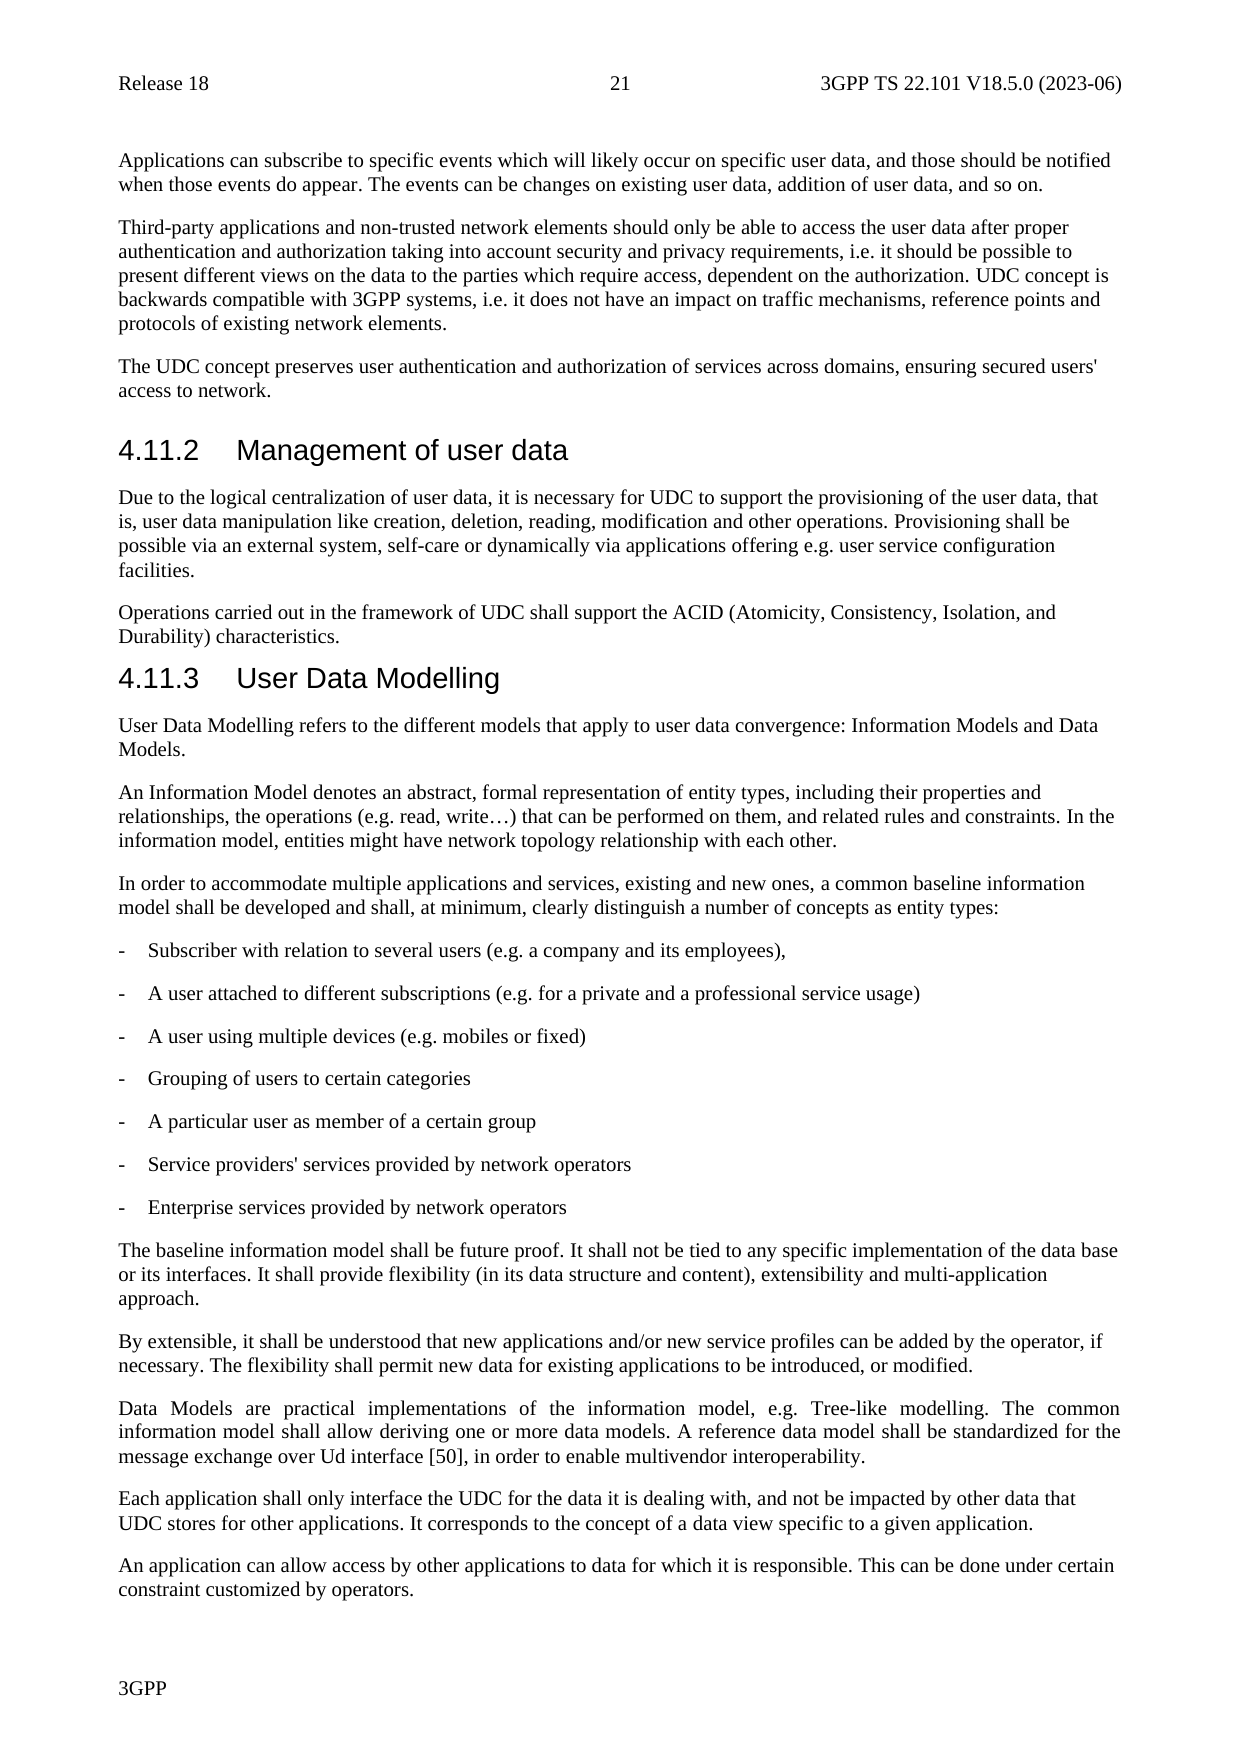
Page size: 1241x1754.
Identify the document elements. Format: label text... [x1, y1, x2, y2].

text Due to the logical centralization of user data, it is necessary for UDC to support the provisioning of the user data, that is, user data manipulation like creation, deletion, reading, modification and other operations. Provisioning shall be possible via an external system, self-care or dynamically via applications offering e.g. user service configuration facilities. [118, 485, 1122, 582]
text By extensible, it shall be understood that new applications and/or new service profiles can be added by the operator, if necessary. The flexibility shall permit new data for existing applications to be introduced, or modified. [118, 1328, 1122, 1377]
text - Enterprise services provided by network operators [118, 1195, 1122, 1219]
text - Service providers' services provided by network operators [118, 1152, 1122, 1176]
text - Subscriber with relation to several users (e.g. a company and its employees), [118, 938, 1122, 962]
text In order to accommodate multiple applications and services, existing and new ones, a common baseline rmation model shall be developed and shall, at minimum, clearly distinguish a number of concepts as entity types: [118, 871, 1122, 919]
text Third-party applications and non-trusted network elements should only be able to access the user data after proper authentication and authorization taking into account security and privacy requirements, i.e. it should be possible to present different views on the data to the parties which require access, dependent on the authorization. UDC concept is backwards compatible with 3GPP systems, i.e. it does not have an impact on traffic mechanisms, reference points and protocols of existing network elements. [118, 214, 1122, 335]
text - A particular user as member of a certain group [118, 1109, 1122, 1133]
text Applications can subscribe to specific events which will likely occur on specific user data, and those should be notified when those events do appear. The events can be changes on existing user data, addition of user data, and so on. [118, 148, 1122, 196]
text - A user attached to different subscriptions (e.g. for a private and a professional service usage) [118, 981, 1122, 1005]
text Each application shall only interface the UDC for the data it is dealing with, and not be impacted by other data that UDC stores for other applications. It corresponds to the concept of a data view specific to a given application. [118, 1486, 1122, 1534]
subtitle 4.11.3 User Data Modelling [118, 661, 1122, 694]
text An Information Model denotes an abstract, formal representation of entity types, including their properties and relationships, the operations (e.g. read, write…) that can be performed on them, and related rules and constraints. In the rmation model, entities might have network topology relationship with each other. [118, 780, 1122, 852]
text The UDC concept preserves user authentication and authorization of services across domains, ensuring secured users' access to network. [118, 354, 1122, 402]
subtitle 4.11.2 Management of user data [118, 433, 1122, 467]
text Data Models are practical implementations of the rmation model, e.g. Tree-like modelling. The common rmation model shall allow deriving one or more data models. A reference data model shall be standardized for the message exchange over Ud interface [50], in order to enable multivendor interoperability. [118, 1395, 1122, 1468]
text User Data Modelling refers to the different models that apply to user data convergence: Information Models and Data Models. [118, 713, 1122, 761]
text - Grouping of users to certain categories [118, 1066, 1122, 1090]
text An application can allow access by other applications to data for which it is responsible. This can be done under certain constraint customized by operators. [118, 1553, 1122, 1601]
text - A user using multiple devices (e.g. mobiles or fixed) [118, 1023, 1122, 1048]
text Operations carried out in the framework of UDC shall support the ACID (Atomicity, Consistency, Isolation, and Durability) characteristics. [118, 600, 1122, 648]
text The baseline rmation model shall be future proof. It shall not be tied to any specific implementation of the data base or its interfaces. It shall provide flexibility (in its data structure and content), extensibility and multi-application approach. [118, 1238, 1122, 1310]
